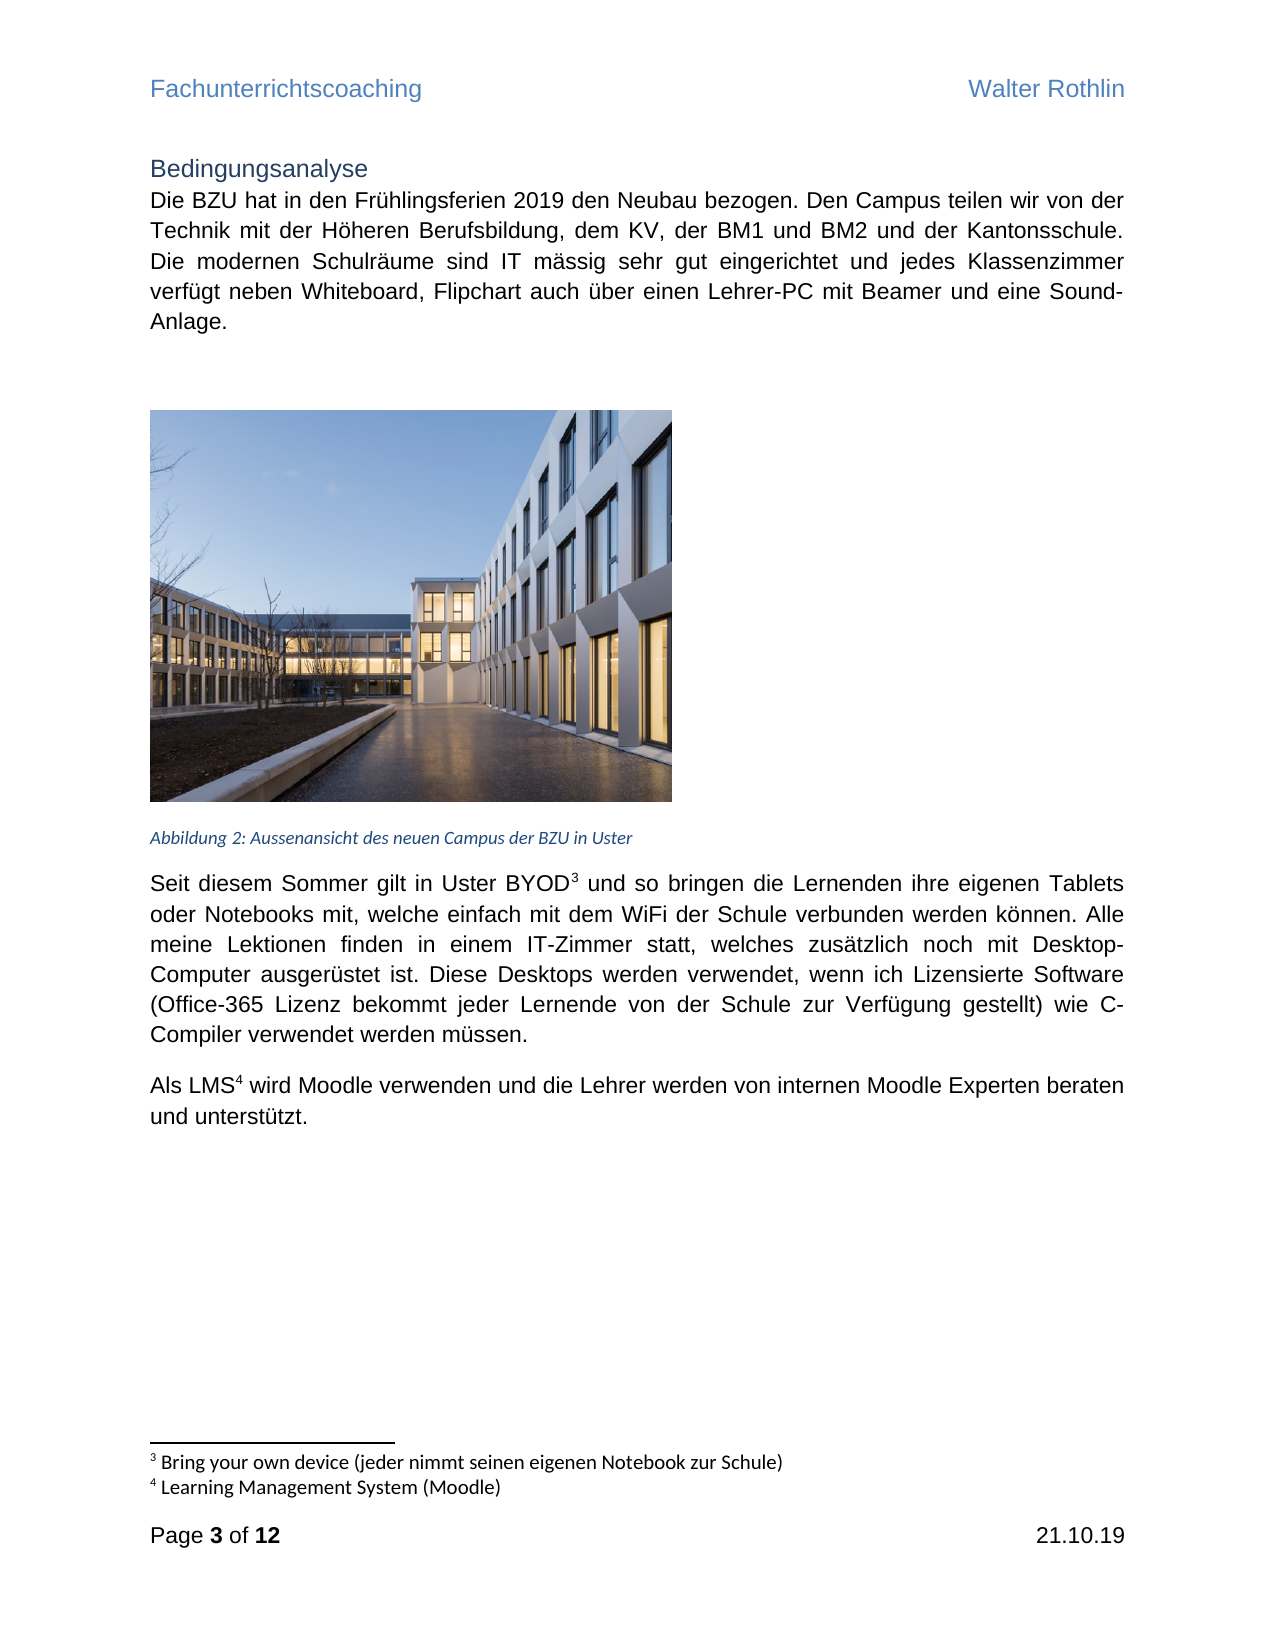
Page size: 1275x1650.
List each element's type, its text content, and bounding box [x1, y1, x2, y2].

subtitle Bedingungsanalyse [150, 154, 1125, 183]
text Als LMS wird Moodle verwenden und die Lehrer werden von internen Moodle Experten beraten und unterstützt. [150, 1072, 1125, 1129]
text Die BZU hat in den Frühlingsferien 2019 den Neubau bezogen. Den Campus teilen wir von der Technik mit der Höheren Berufsbildung, dem KV, der BM1 und BM2 und der Kantonsschule. Die modernen Schulräume sind IT mässig sehr gut eingerichtet und jedes Klassenzimmer verfügt neben Whiteboard, Flipchart auch über einen Lehrer-PC mit Beamer und eine Sound-Anlage. [150, 187, 1125, 334]
text Seit diesem Sommer gilt in Uster BYOD und so bringen die Lernenden ihre eigenen Tablets oder Notebooks mit, welche einfach mit dem WiFi der Schule verbunden werden können. Alle meine Lektionen finden in einem IT-Zimmer statt, welches zusätzlich noch mit Desktop-Computer ausgerüstet ist. Diese Desktops werden verwendet, wenn ich Lizensierte Software (Office-365 Lizenz bekommt jeder Lernende von der Schule zur Verfügung gestellt) wie C-Compiler verwendet werden müssen. [150, 870, 1125, 1048]
text Abbildung 2: Aussenansicht des neuen Campus der BZU in Uster [150, 827, 1125, 849]
